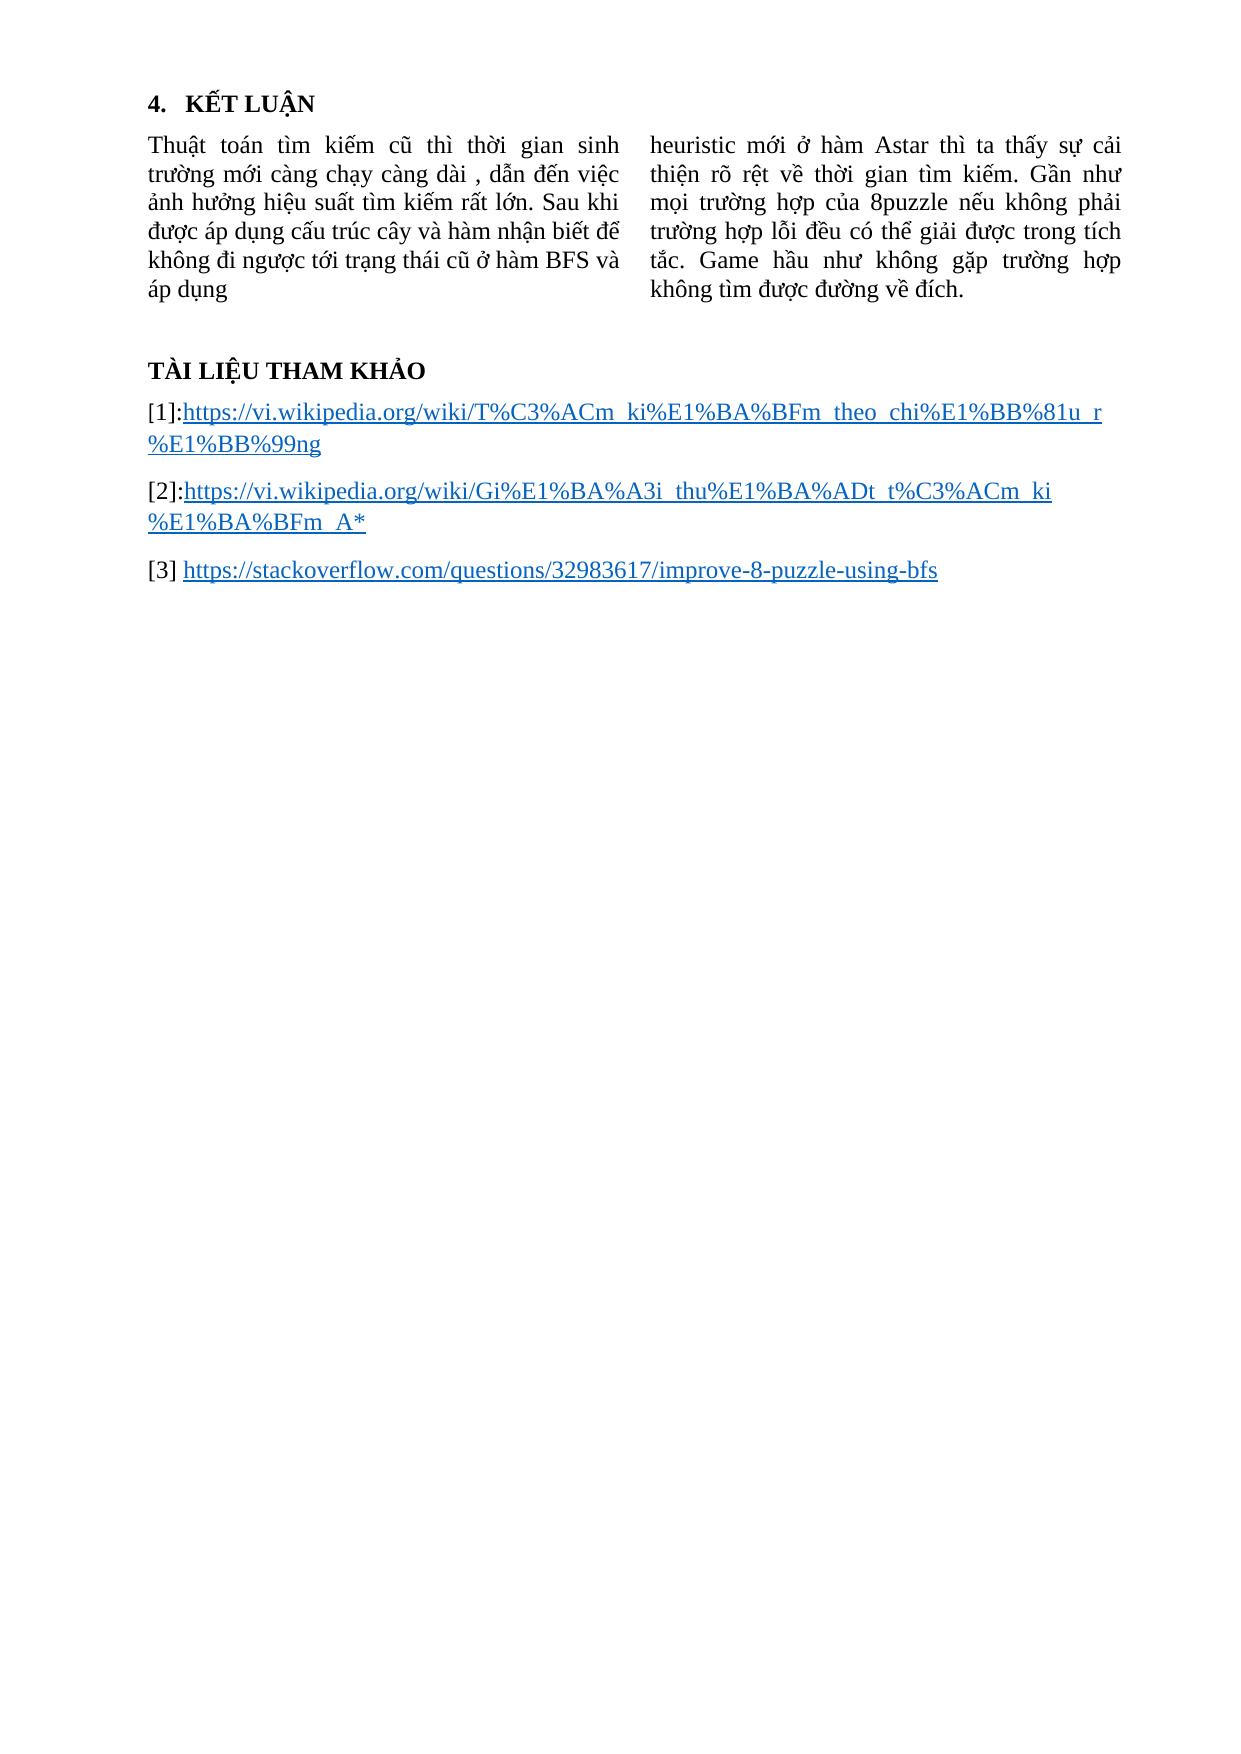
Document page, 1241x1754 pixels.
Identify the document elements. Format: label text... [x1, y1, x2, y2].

text Thuật toán tìm kiếm cũ thì thời gian sinh trường mới càng chạy càng dài , dẫn đến việc ảnh hưởng hiệu suất tìm kiếm rất lớn. Sau khi được áp dụng cấu trúc cây và hàm nhận biết để không đi ngược tới trạng thái cũ ở hàm BFS và áp dụng [148, 130, 620, 302]
text TÀI LIỆU THAM KHẢO [148, 356, 1122, 385]
text [2]:https://vi.wikipedia.org/wiki/Gi%E1%BA%A3i_thu%E1%BA%ADt_t%C3%ACm_ki%E1%BA%BFm_A* [148, 476, 1122, 536]
list KẾT LUẬN [148, 89, 620, 117]
text [3] https://stackoverflow.com/questions/32983617/improve-8-puzzle-using-bfs [148, 555, 1122, 584]
text [1]:https://vi.wikipedia.org/wiki/T%C3%ACm_ki%E1%BA%BFm_theo_chi%E1%BB%81u_r%E1%BB%99ng [148, 397, 1122, 457]
text heuristic mới ở hàm Astar thì ta thấy sự cải thiện rõ rệt về thời gian tìm kiếm. Gần như mọi trường hợp của 8puzzle nếu không phải trường hợp lỗi đều có thể giải được trong tích tắc. Game hầu như không gặp trường hợp không tìm được đường về đích. [650, 130, 1122, 302]
